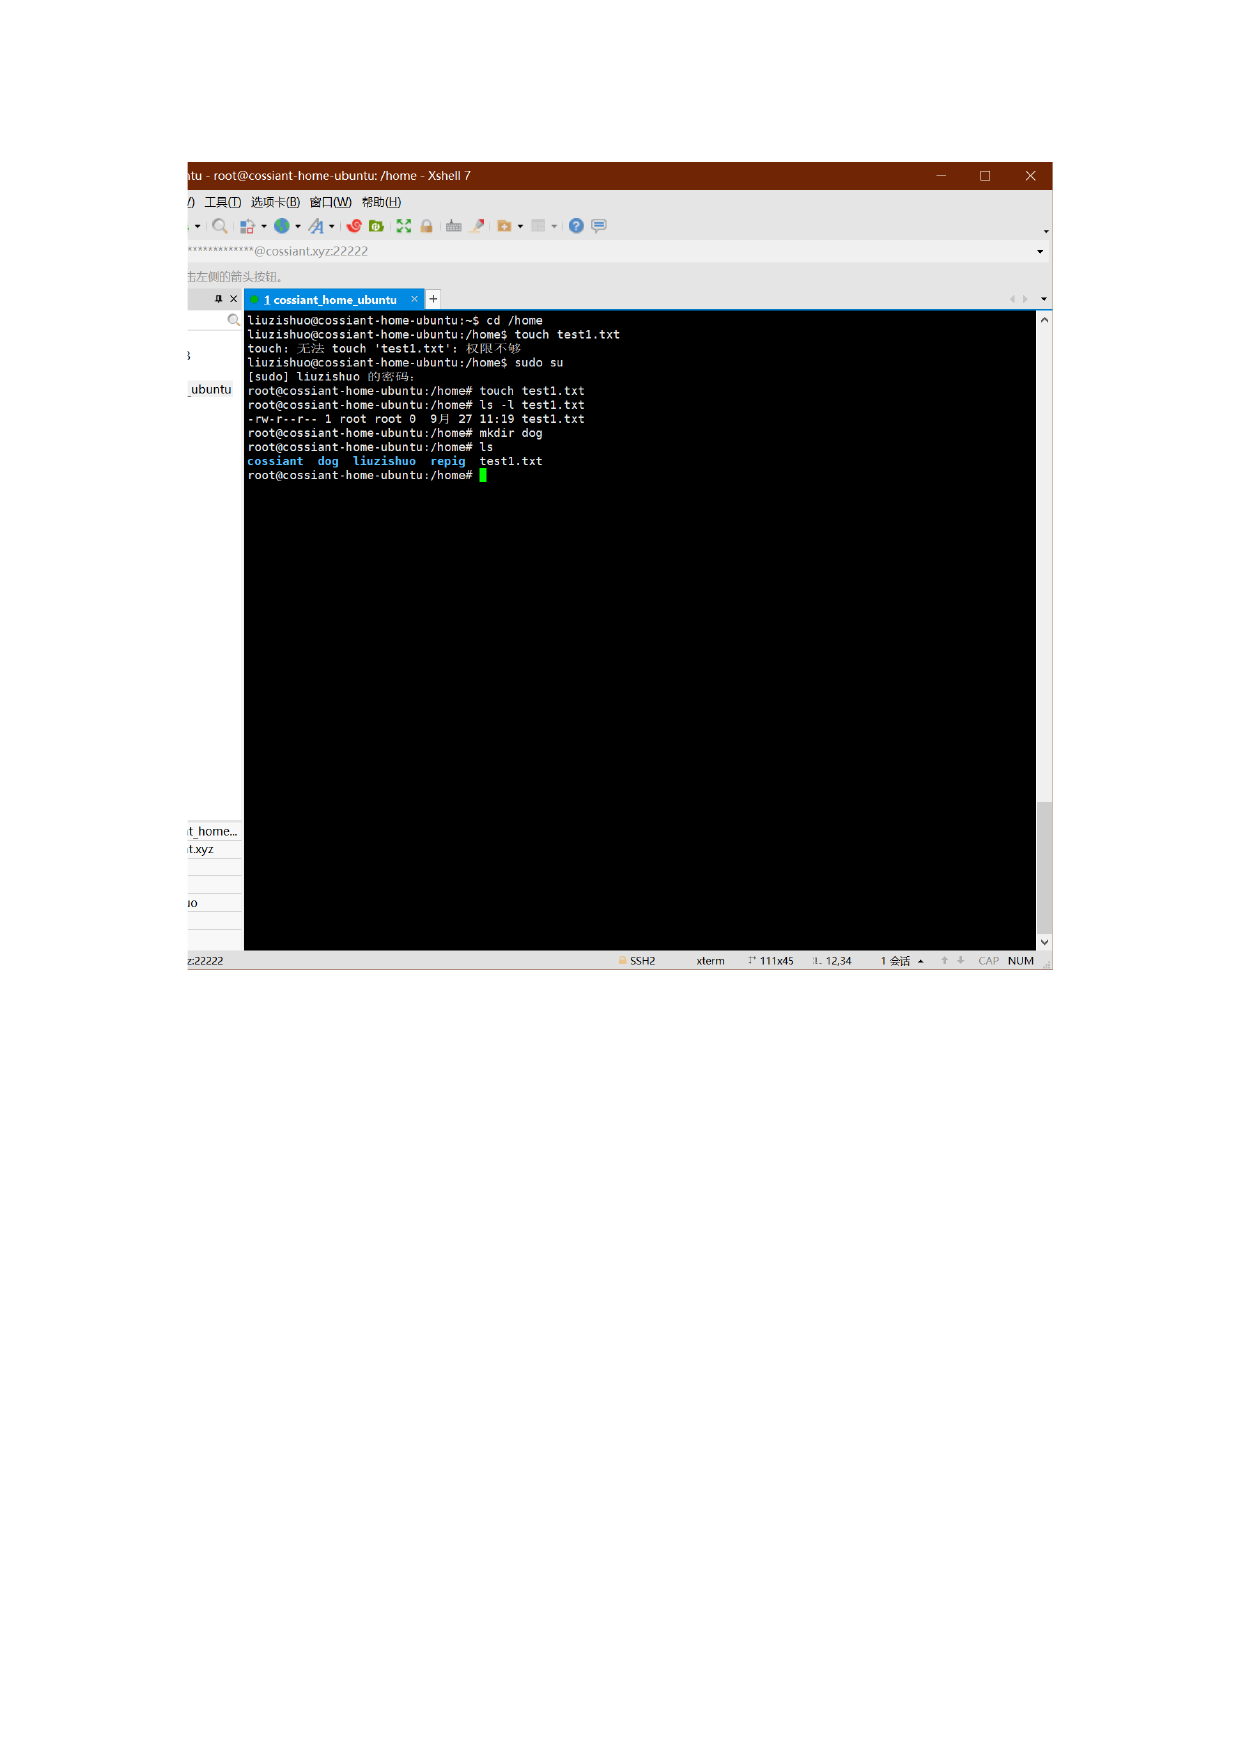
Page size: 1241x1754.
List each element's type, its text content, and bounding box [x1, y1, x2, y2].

picture [187, 162, 1053, 970]
